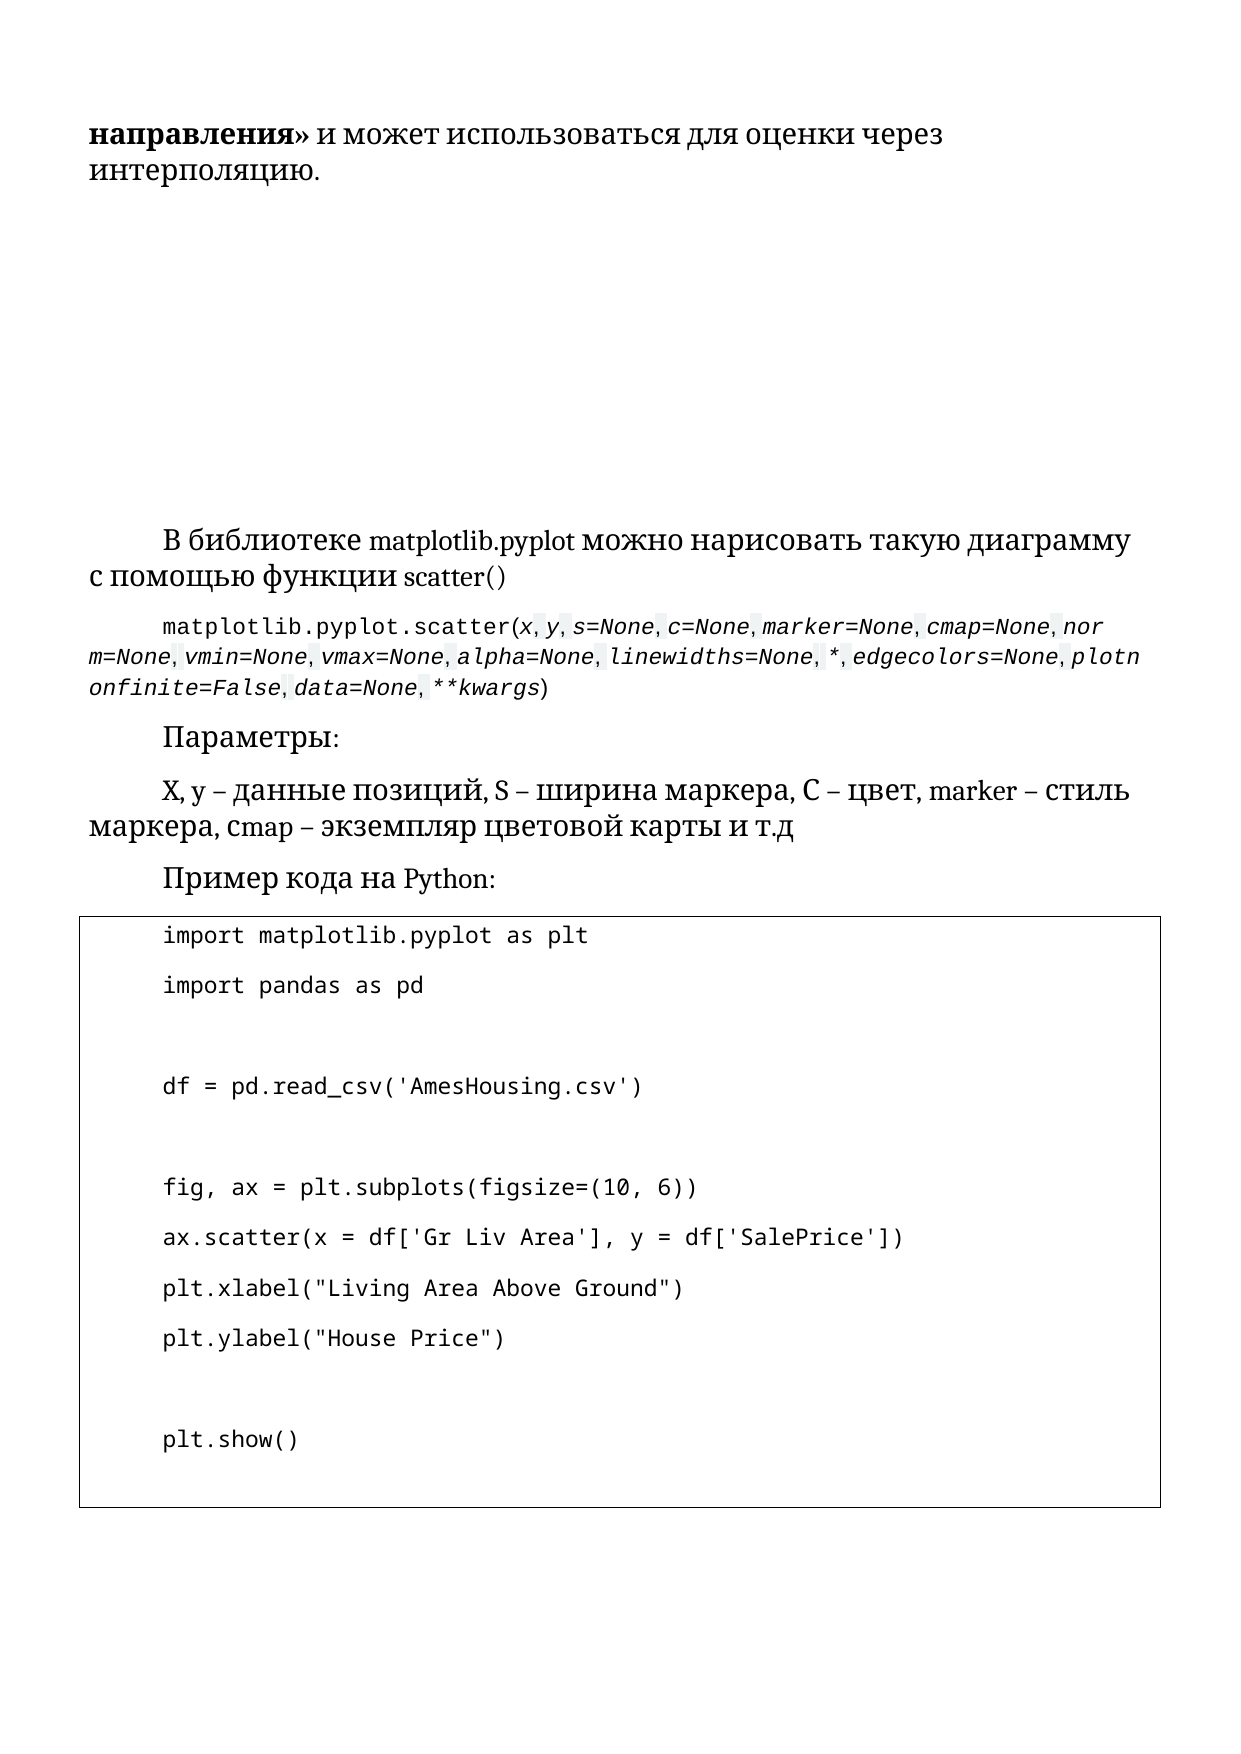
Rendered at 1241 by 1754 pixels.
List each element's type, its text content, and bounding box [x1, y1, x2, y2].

text import pandas as pd [80, 966, 1160, 1000]
text plt.xlabel("Living Area Above Ground") [80, 1268, 1160, 1303]
text Также известна как график рассеяния, точечный график, координатный график или скатерограмма. На диаграммах рассеяния ряд точек, размещенных в декартовой системе координат, отображает значения по двум переменным. Присвоив каждой оси переменную, можно определить, существуют ли отношения или корреляция между этими двумя переменными. Отображаемые на диаграммах рассеяния паттерны позволяют увидеть разные типы корреляции. Среди них: положительная (оба значения увеличиваются), отрицательная (одно значение увеличивается, в то время как второе уменьшается), нулевая (отсутствие корреляции), линейная, экспоненциальная и подковообразная. Сила корреляции определяется по тому, насколько близко расположены друг от друга точки на графике. Точки, которые значительно удалены от общего кластера точек, называются выбросами. На графике могут использоваться линии или кривые, которые помогают при анализе и проводятся максимально близко ко всем точкам, чтобы продемонстрировать, как бы все эти точки могли потенциально выстроиться в одну линию. Этот элемент известен под названием «линия наилучшего соответствия» или «линия общего направления» и может использоваться для оценки через интерполяцию. [89, 118, 1152, 188]
text ax.scatter(x = df['Gr Liv Area'], y = df['SalePrice']) [80, 1218, 1160, 1252]
text df = pd.read_csv('AmesHousing.csv') [80, 1067, 1160, 1101]
text matplotlib.pyplot.scatter(x, y, s=None, c=None, marker=None, cmap=None, norm=None, vmin=None, vmax=None, alpha=None, linewidths=None, *, edgecolors=None, plotnonfinite=False, data=None, **kwargs) [89, 613, 1152, 702]
text X, y – данные позиций, S – ширина маркера, С – цвет, marker – стиль маркера, сmap – экземпляр цветовой карты и т.д [89, 774, 1152, 843]
text Параметры: [89, 721, 1152, 754]
text Пример кода на Python: [89, 863, 1152, 896]
text В библиотеке matplotlib.pyplot можно нарисовать такую диаграмму с помощью функции scatter() [89, 524, 1152, 594]
text fig, ax = plt.subplots(figsize=(10, 6)) [80, 1168, 1160, 1202]
text plt.ylabel("House Price") [80, 1319, 1160, 1353]
text import matplotlib.pyplot as plt [80, 917, 1160, 950]
text plt.show() [80, 1420, 1160, 1454]
